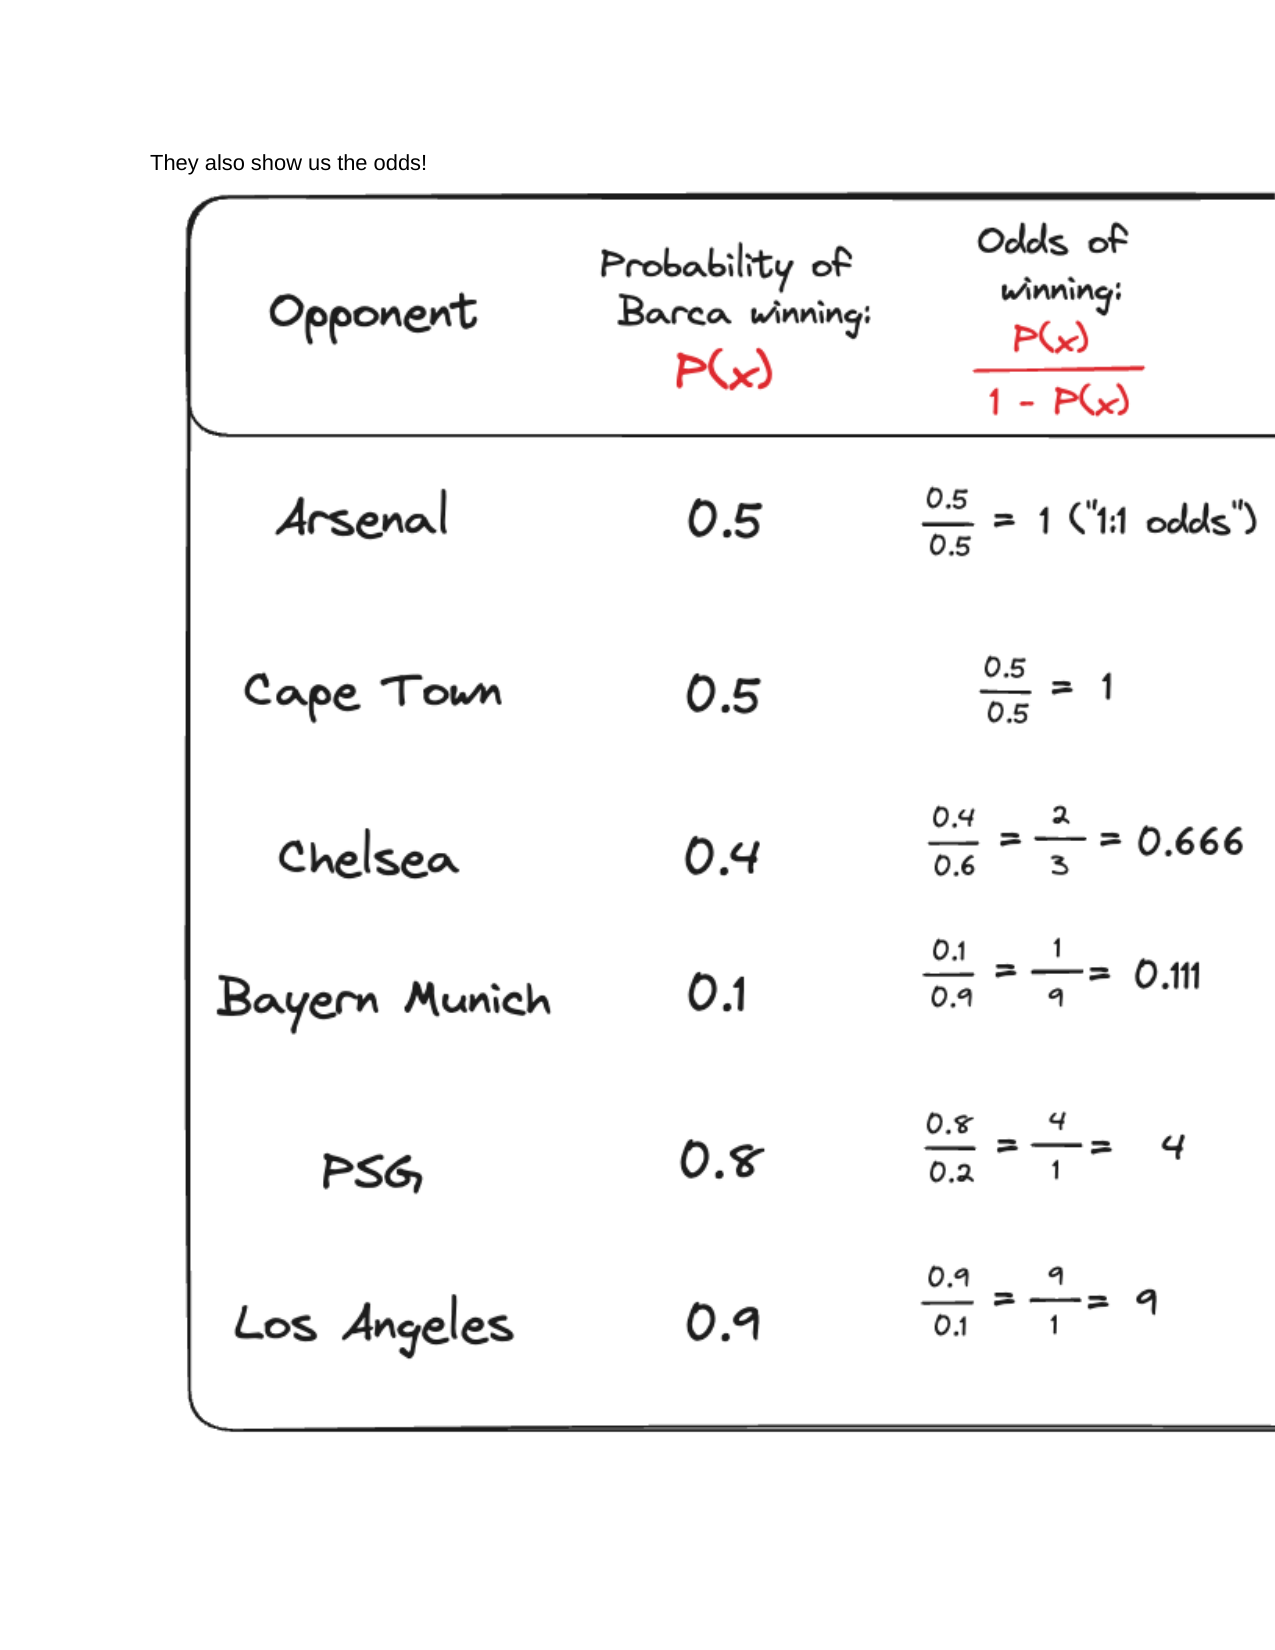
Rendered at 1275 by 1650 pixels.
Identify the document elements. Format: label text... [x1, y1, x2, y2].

text They also show us the odds! [150, 150, 1125, 175]
picture [150, 178, 1275, 1454]
